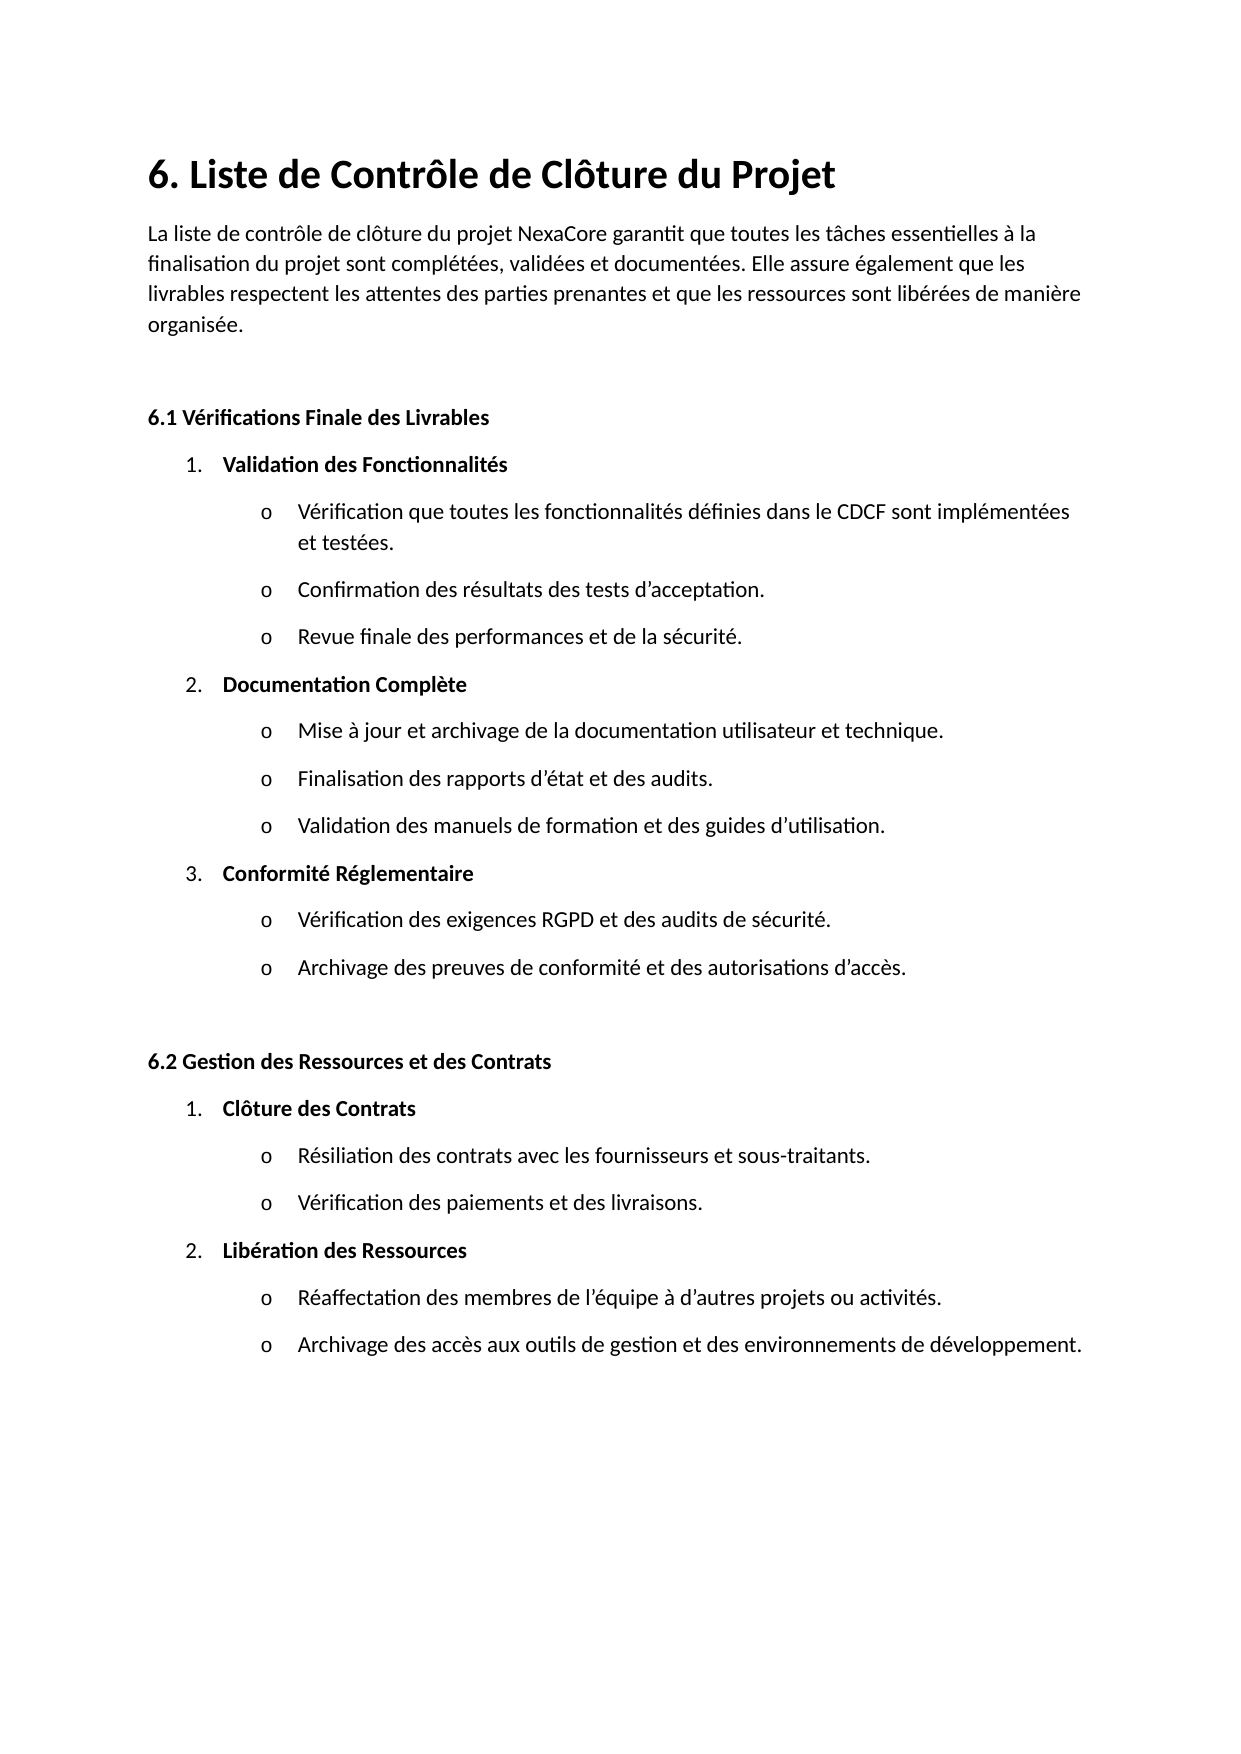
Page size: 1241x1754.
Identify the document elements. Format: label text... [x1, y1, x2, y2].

list Archivage des accès aux outils de gestion et des environnements de développement. [260, 1330, 1093, 1359]
list Clôture des Contrats [185, 1094, 1093, 1122]
list Finalisation des rapports d’état et des audits. [260, 764, 1093, 792]
list Vérification que toutes les fonctionnalités définies dans le CDCF sont implémentées et testées. [260, 497, 1093, 556]
text La liste de contrôle de clôture du projet NexaCore garantit que toutes les tâches essentielles à la finalisation du projet sont complétées, validées et documentées. Elle assure également que les livrables respectent les attentes des parties prenantes et que les ressources sont libérées de manière organisée. [148, 219, 1093, 338]
list Archivage des preuves de conformité et des autorisations d’accès. [260, 953, 1093, 982]
text 6. Liste de Contrôle de Clôture du Projet [148, 148, 1093, 198]
list Libération des Ressources [185, 1236, 1093, 1264]
list Vérification des paiements et des livraisons. [260, 1188, 1093, 1217]
text 6.2 Gestion des Ressources et des Contrats [148, 1047, 1093, 1075]
list Documentation Complète [185, 670, 1093, 698]
list Mise à jour et archivage de la documentation utilisateur et technique. [260, 717, 1093, 745]
list Confirmation des résultats des tests d’acceptation. [260, 575, 1093, 603]
list Conformité Réglementaire [185, 859, 1093, 887]
list Réaffectation des membres de l’équipe à d’autres projets ou activités. [260, 1283, 1093, 1311]
list Vérification des exigences RGPD et des audits de sécurité. [260, 906, 1093, 934]
list Résiliation des contrats avec les fournisseurs et sous-traitants. [260, 1141, 1093, 1169]
list Revue finale des performances et de la sécurité. [260, 622, 1093, 651]
text 6.1 Vérifications Finale des Livrables [148, 403, 1093, 432]
list Validation des manuels de formation et des guides d’utilisation. [260, 811, 1093, 840]
list Validation des Fonctionnalités [185, 450, 1093, 478]
